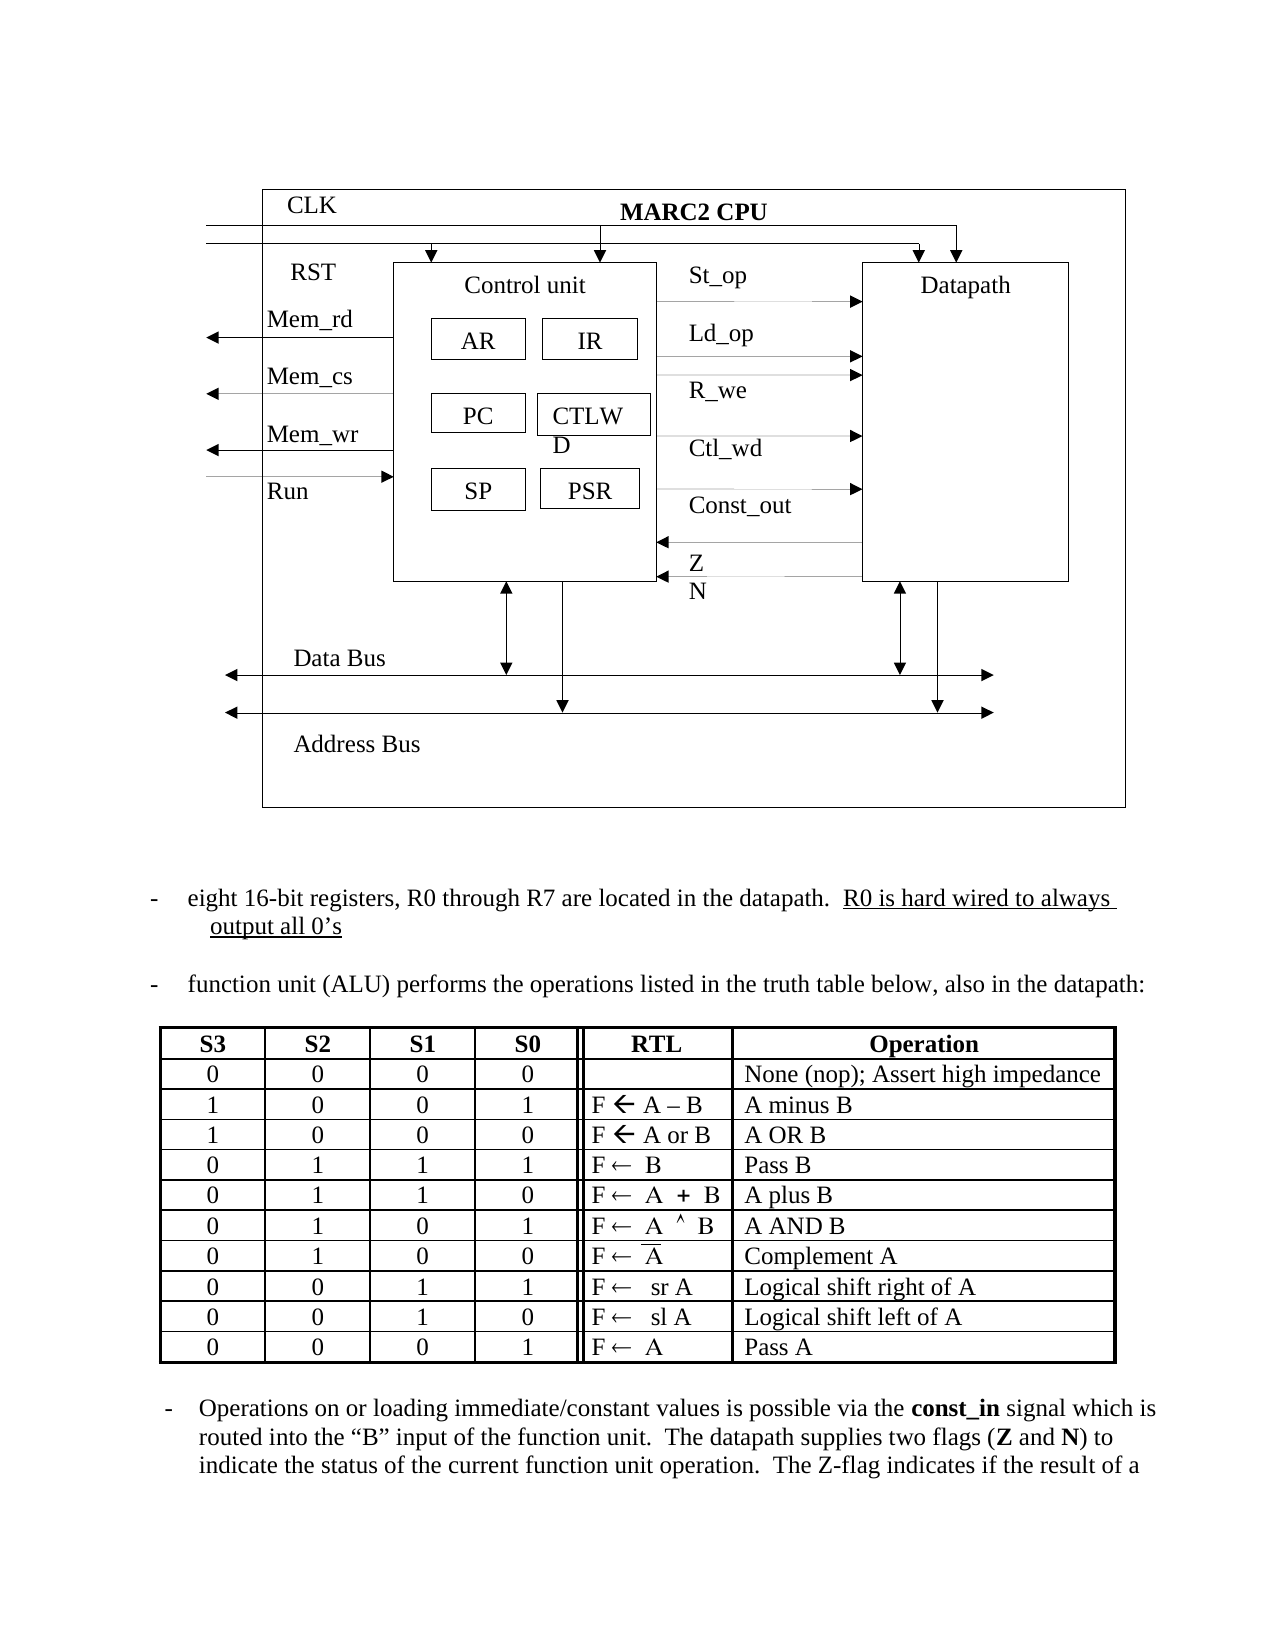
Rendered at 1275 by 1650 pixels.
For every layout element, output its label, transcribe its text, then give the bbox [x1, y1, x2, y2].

table_cell 0 [162, 1241, 264, 1270]
table_cell 0 [476, 1181, 576, 1209]
table_cell 0 [266, 1060, 369, 1088]
table_cell F  sl A [585, 1302, 731, 1331]
table_cell F  [585, 1181, 731, 1209]
table_cell 1 [266, 1150, 369, 1179]
table_cell 0 [162, 1332, 264, 1361]
table_cell 1 [266, 1211, 369, 1240]
table_cell 1 [371, 1302, 474, 1331]
table_cell 1 [476, 1211, 576, 1240]
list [164, 1393, 1170, 1479]
table_cell 1 [266, 1181, 369, 1209]
table_cell F  sr A [585, 1272, 731, 1300]
table_header S3 [162, 1029, 264, 1058]
list function unit (ALU) performs the operations listed in the truth table below, also in the datapath: [150, 969, 1170, 998]
table_cell Complement A [734, 1241, 1113, 1270]
table_cell 0 [162, 1060, 264, 1088]
table_cell 0 [371, 1060, 474, 1088]
table_cell 0 [266, 1272, 369, 1300]
table_cell F A – B [585, 1090, 731, 1118]
table_cell F  [585, 1332, 731, 1361]
table_cell 0 [266, 1302, 369, 1331]
table_cell F A or B [585, 1120, 731, 1149]
table_cell A minus B [734, 1090, 1113, 1118]
table_cell 0 [266, 1120, 369, 1149]
table_header RTL [585, 1029, 731, 1058]
table_cell 0 [371, 1211, 474, 1240]
table_cell 1 [476, 1332, 576, 1361]
table_header S2 [266, 1029, 369, 1058]
table_cell A OR B [734, 1120, 1113, 1149]
table_cell 0 [162, 1150, 264, 1179]
table_cell 0 [371, 1332, 474, 1361]
table_cell F  [585, 1211, 731, 1240]
table_cell 0 [266, 1090, 369, 1118]
table_cell 1 [476, 1272, 576, 1300]
table_cell 0 [162, 1272, 264, 1300]
table_cell 0 [476, 1241, 576, 1270]
table_cell 0 [266, 1332, 369, 1361]
table_cell 1 [476, 1150, 576, 1179]
table_cell 0 [371, 1090, 474, 1118]
table_cell Pass B [734, 1150, 1113, 1179]
table_cell Logical shift left of A [734, 1302, 1113, 1331]
table_header Operation [734, 1029, 1113, 1058]
table_cell 1 [162, 1090, 264, 1118]
table_cell 0 [162, 1181, 264, 1209]
table_header S0 [476, 1029, 576, 1058]
table_cell 1 [162, 1120, 264, 1149]
table_cell 1 [476, 1090, 576, 1118]
table_cell [585, 1060, 731, 1088]
table_header S1 [371, 1029, 474, 1058]
table_cell 0 [371, 1241, 474, 1270]
table_cell 0 [162, 1302, 264, 1331]
table_cell 0 [476, 1060, 576, 1088]
table_cell 1 [371, 1272, 474, 1300]
table_cell A AND B [734, 1211, 1113, 1240]
table_cell 1 [371, 1150, 474, 1179]
table_cell 0 [371, 1120, 474, 1149]
table_cell 1 [266, 1241, 369, 1270]
table_cell 0 [476, 1120, 576, 1149]
table_cell A plus B [734, 1181, 1113, 1209]
table_cell F  [585, 1150, 731, 1179]
table_cell 0 [162, 1211, 264, 1240]
table_cell 0 [476, 1302, 576, 1331]
table_cell Pass A [734, 1332, 1113, 1361]
table_cell None (nop); Assert high impedance [734, 1060, 1113, 1088]
table_cell F  [585, 1241, 731, 1270]
list eight 16-bit registers, R0 through R7 are located in the datapath. R0 is hard wired to always output all 0’s [150, 883, 1170, 940]
table_cell Logical shift right of A [734, 1272, 1113, 1300]
table_cell 1 [371, 1181, 474, 1209]
